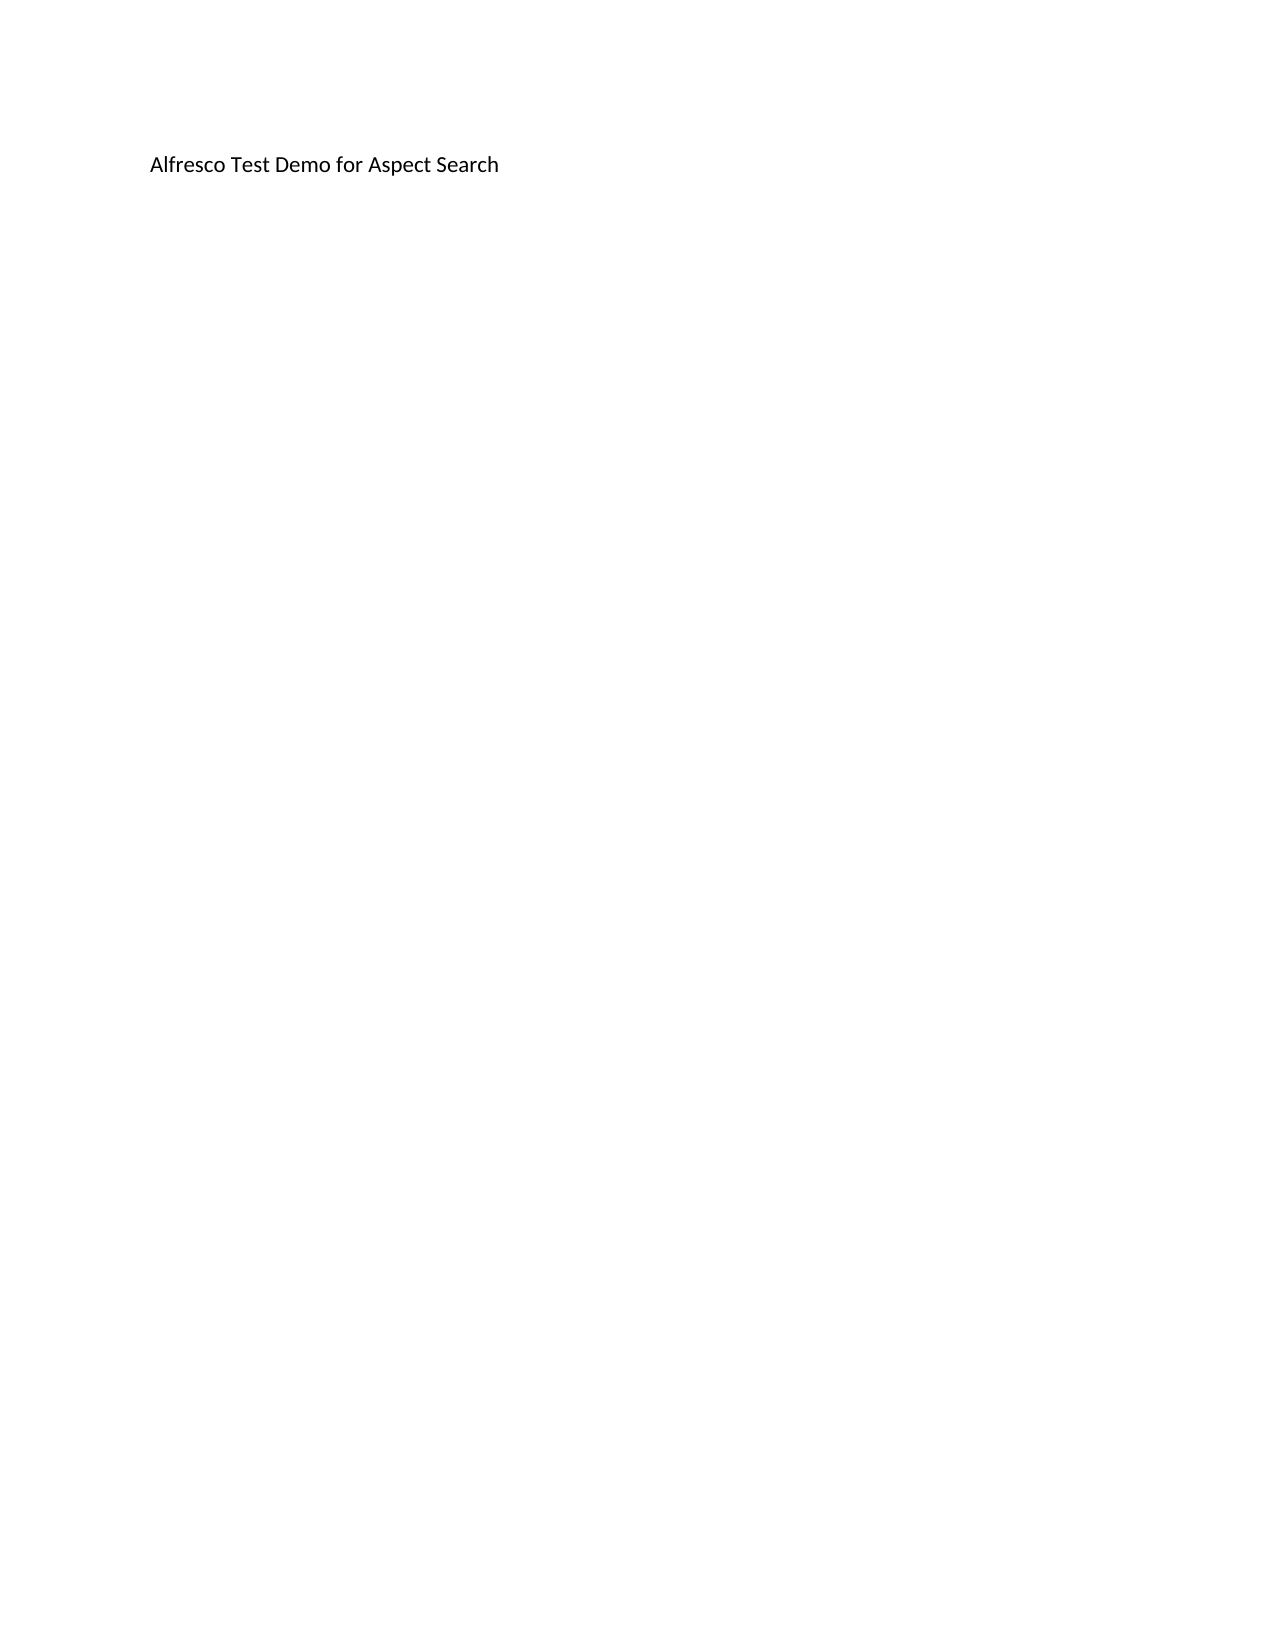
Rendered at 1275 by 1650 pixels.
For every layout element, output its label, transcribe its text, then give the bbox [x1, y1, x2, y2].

text Alfresco Test Demo for Aspect Search [150, 150, 1125, 178]
